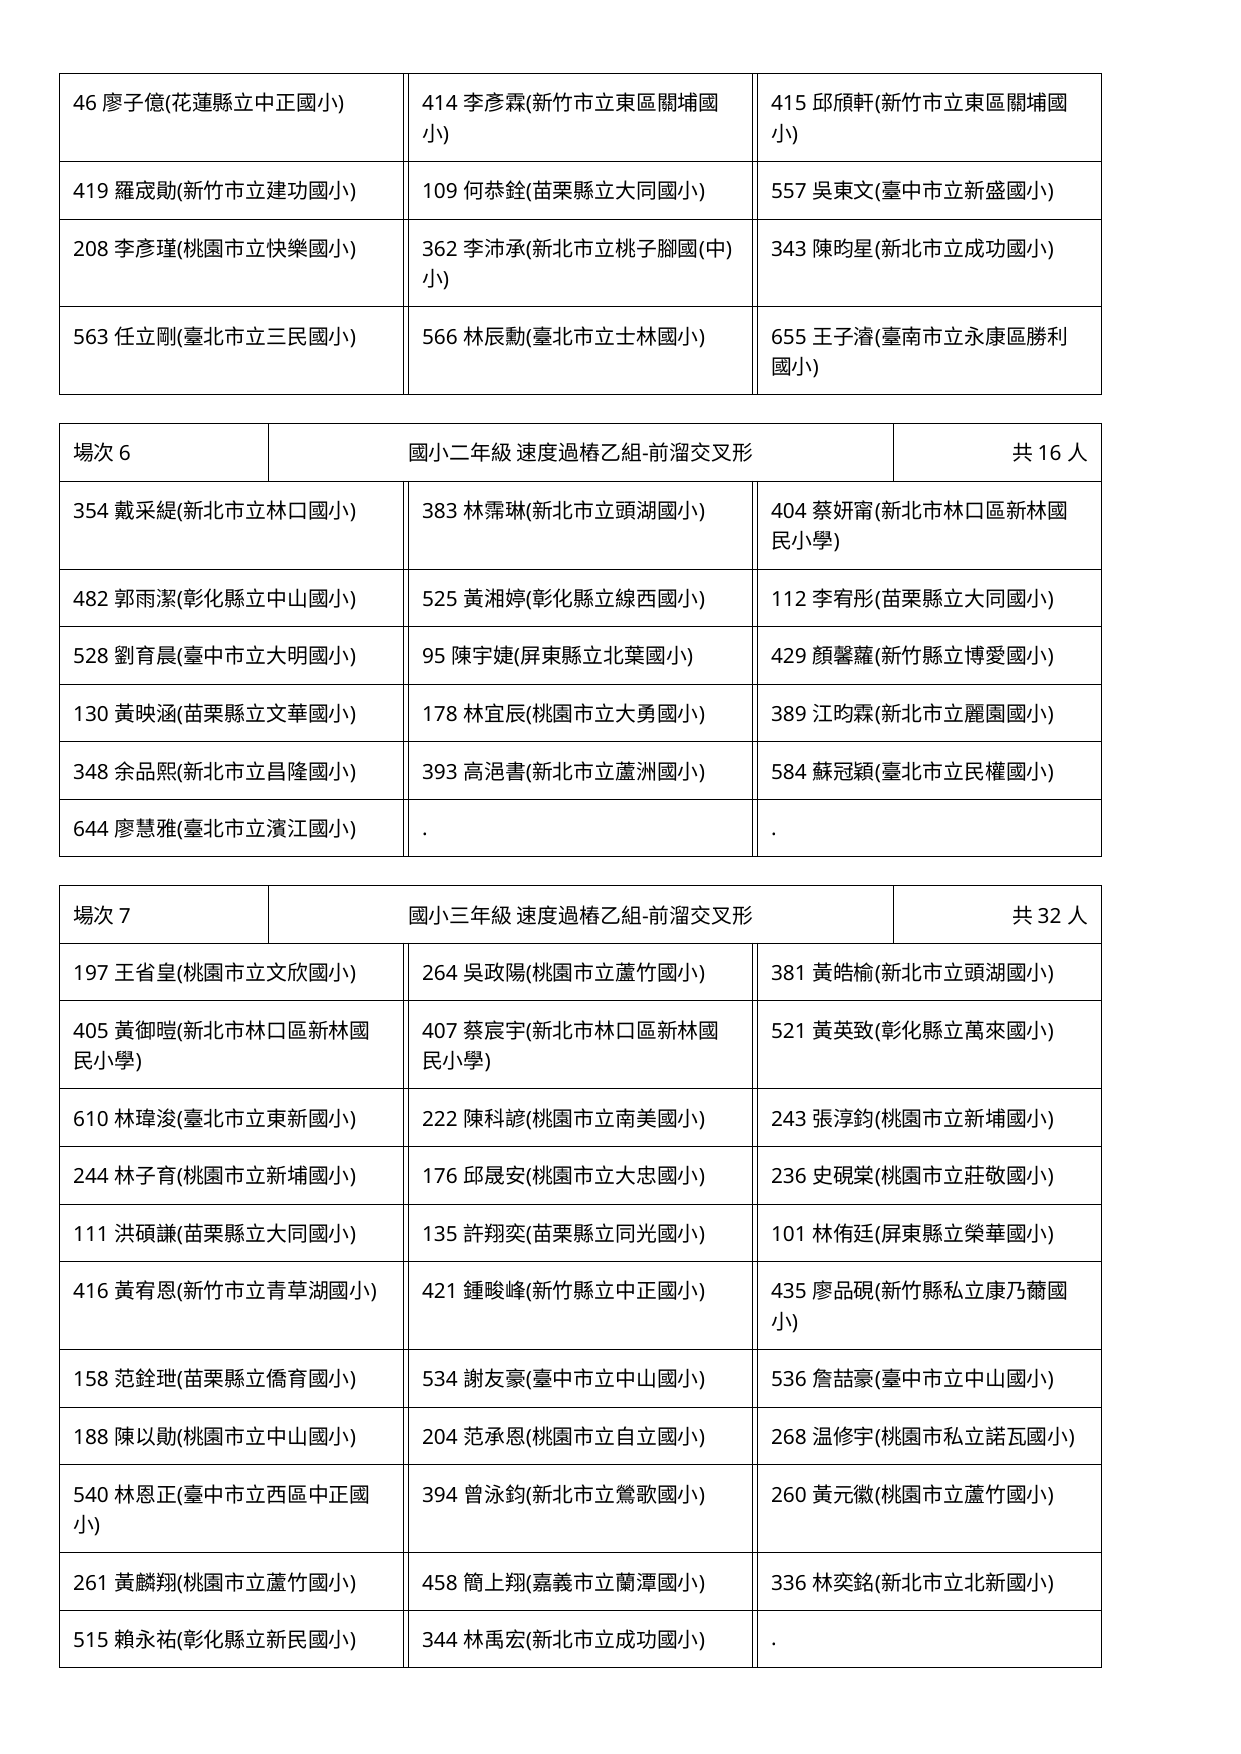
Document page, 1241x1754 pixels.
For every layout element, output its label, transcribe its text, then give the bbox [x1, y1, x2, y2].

table_cell 135 許翔奕(苗栗縣立同光國小) [409, 1205, 752, 1261]
table_cell 610 林瑋浚(臺北市立東新國小) [60, 1089, 403, 1146]
table_cell . [758, 1611, 1101, 1667]
table_cell 419 羅宬勛(新竹市立建功國小) [60, 162, 403, 218]
table_cell 268 温修宇(桃園市私立諾瓦國小) [758, 1408, 1101, 1464]
table_header 國小二年級 速度過樁乙組-前溜交叉形 [269, 424, 893, 481]
table_header 404 蔡妍甯(新北市林口區新林國民小學) [758, 482, 1101, 568]
table_header 場次6 [60, 424, 268, 481]
table_cell 482 郭雨潔(彰化縣立中山國小) [60, 570, 403, 626]
table_cell 525 黃湘婷(彰化縣立線西國小) [409, 570, 752, 626]
table_header 197 王省皇(桃園市立文欣國小) [60, 944, 403, 1000]
table_cell 101 林侑廷(屏東縣立榮華國小) [758, 1205, 1101, 1261]
table_cell . [758, 800, 1101, 856]
table_cell 344 林禹宏(新北市立成功國小) [409, 1611, 752, 1667]
table_cell 521 黃英致(彰化縣立萬來國小) [758, 1001, 1101, 1088]
table_cell 112 李宥彤(苗栗縣立大同國小) [758, 570, 1101, 626]
table_cell 528 劉育晨(臺中市立大明國小) [60, 627, 403, 684]
table_cell 204 范承恩(桃園市立自立國小) [409, 1408, 752, 1464]
table_cell 407 蔡宸宇(新北市林口區新林國民小學) [409, 1001, 752, 1088]
table_cell 563 任立剛(臺北市立三民國小) [60, 307, 403, 394]
table_cell 176 邱晟安(桃園市立大忠國小) [409, 1147, 752, 1203]
table_cell 244 林子育(桃園市立新埔國小) [60, 1147, 403, 1203]
table_cell 416 黃宥恩(新竹市立青草湖國小) [60, 1262, 403, 1349]
table_header 共 16 人 [894, 424, 1101, 481]
table_cell 348 余品熙(新北市立昌隆國小) [60, 742, 403, 799]
table_cell 536 詹喆豪(臺中市立中山國小) [758, 1350, 1101, 1407]
table_cell 405 黃御暟(新北市林口區新林國民小學) [60, 1001, 403, 1088]
table_cell 394 曾泳鈞(新北市立鶯歌國小) [409, 1465, 752, 1552]
table_cell 566 林辰勳(臺北市立士林國小) [409, 307, 752, 394]
table_cell 515 賴永祐(彰化縣立新民國小) [60, 1611, 403, 1667]
table_cell 584 蘇冠穎(臺北市立民權國小) [758, 742, 1101, 799]
table_header 381 黃皓榆(新北市立頭湖國小) [758, 944, 1101, 1000]
table_cell 393 高浥書(新北市立蘆洲國小) [409, 742, 752, 799]
table_cell 178 林宜辰(桃園市立大勇國小) [409, 685, 752, 741]
table_cell 415 邱頎軒(新竹市立東區關埔國小) [758, 74, 1101, 161]
table_header 383 林霈琳(新北市立頭湖國小) [409, 482, 752, 568]
table_cell 435 廖品硯(新竹縣私立康乃薾國小) [758, 1262, 1101, 1349]
table_cell 95 陳宇婕(屏東縣立北葉國小) [409, 627, 752, 684]
table_cell 414 李彥霖(新竹市立東區關埔國小) [409, 74, 752, 161]
table_cell . [409, 800, 752, 856]
table_header 共 32 人 [894, 886, 1101, 943]
table_cell 429 顏馨蘿(新竹縣立博愛國小) [758, 627, 1101, 684]
table_cell 534 謝友豪(臺中市立中山國小) [409, 1350, 752, 1407]
table_cell 260 黃元徽(桃園市立蘆竹國小) [758, 1465, 1101, 1552]
table_header 264 吳政陽(桃園市立蘆竹國小) [409, 944, 752, 1000]
table_cell 362 李沛承(新北市立桃子腳國(中)小) [409, 220, 752, 306]
table_cell 158 范銓玴(苗栗縣立僑育國小) [60, 1350, 403, 1407]
table_cell 208 李彥瑾(桃園市立快樂國小) [60, 220, 403, 306]
table_cell 130 黃映涵(苗栗縣立文華國小) [60, 685, 403, 741]
table_cell 540 林恩正(臺中市立西區中正國小) [60, 1465, 403, 1552]
table_header 國小三年級 速度過樁乙組-前溜交叉形 [269, 886, 893, 943]
table_cell 222 陳科諺(桃園市立南美國小) [409, 1089, 752, 1146]
table_cell 188 陳以勛(桃園市立中山國小) [60, 1408, 403, 1464]
table_cell 336 林奕銘(新北市立北新國小) [758, 1553, 1101, 1610]
table_cell 557 吳東文(臺中市立新盛國小) [758, 162, 1101, 218]
table_cell 655 王子濬(臺南市立永康區勝利國小) [758, 307, 1101, 394]
table_cell 236 史硯棠(桃園市立莊敬國小) [758, 1147, 1101, 1203]
table_cell 111 洪碩謙(苗栗縣立大同國小) [60, 1205, 403, 1261]
table_header 場次7 [60, 886, 268, 943]
table_cell 458 簡上翔(嘉義市立蘭潭國小) [409, 1553, 752, 1610]
table_header 354 戴采緹(新北市立林口國小) [60, 482, 403, 568]
table_cell 421 鍾畯峰(新竹縣立中正國小) [409, 1262, 752, 1349]
table_cell 109 何恭銓(苗栗縣立大同國小) [409, 162, 752, 218]
table_cell 389 江昀霖(新北市立麗園國小) [758, 685, 1101, 741]
table_cell 243 張淳鈞(桃園市立新埔國小) [758, 1089, 1101, 1146]
table_cell 343 陳昀星(新北市立成功國小) [758, 220, 1101, 306]
table_cell 261 黃麟翔(桃園市立蘆竹國小) [60, 1553, 403, 1610]
table_cell 644 廖慧雅(臺北市立濱江國小) [60, 800, 403, 856]
table_cell 46 廖子億(花蓮縣立中正國小) [60, 74, 403, 161]
